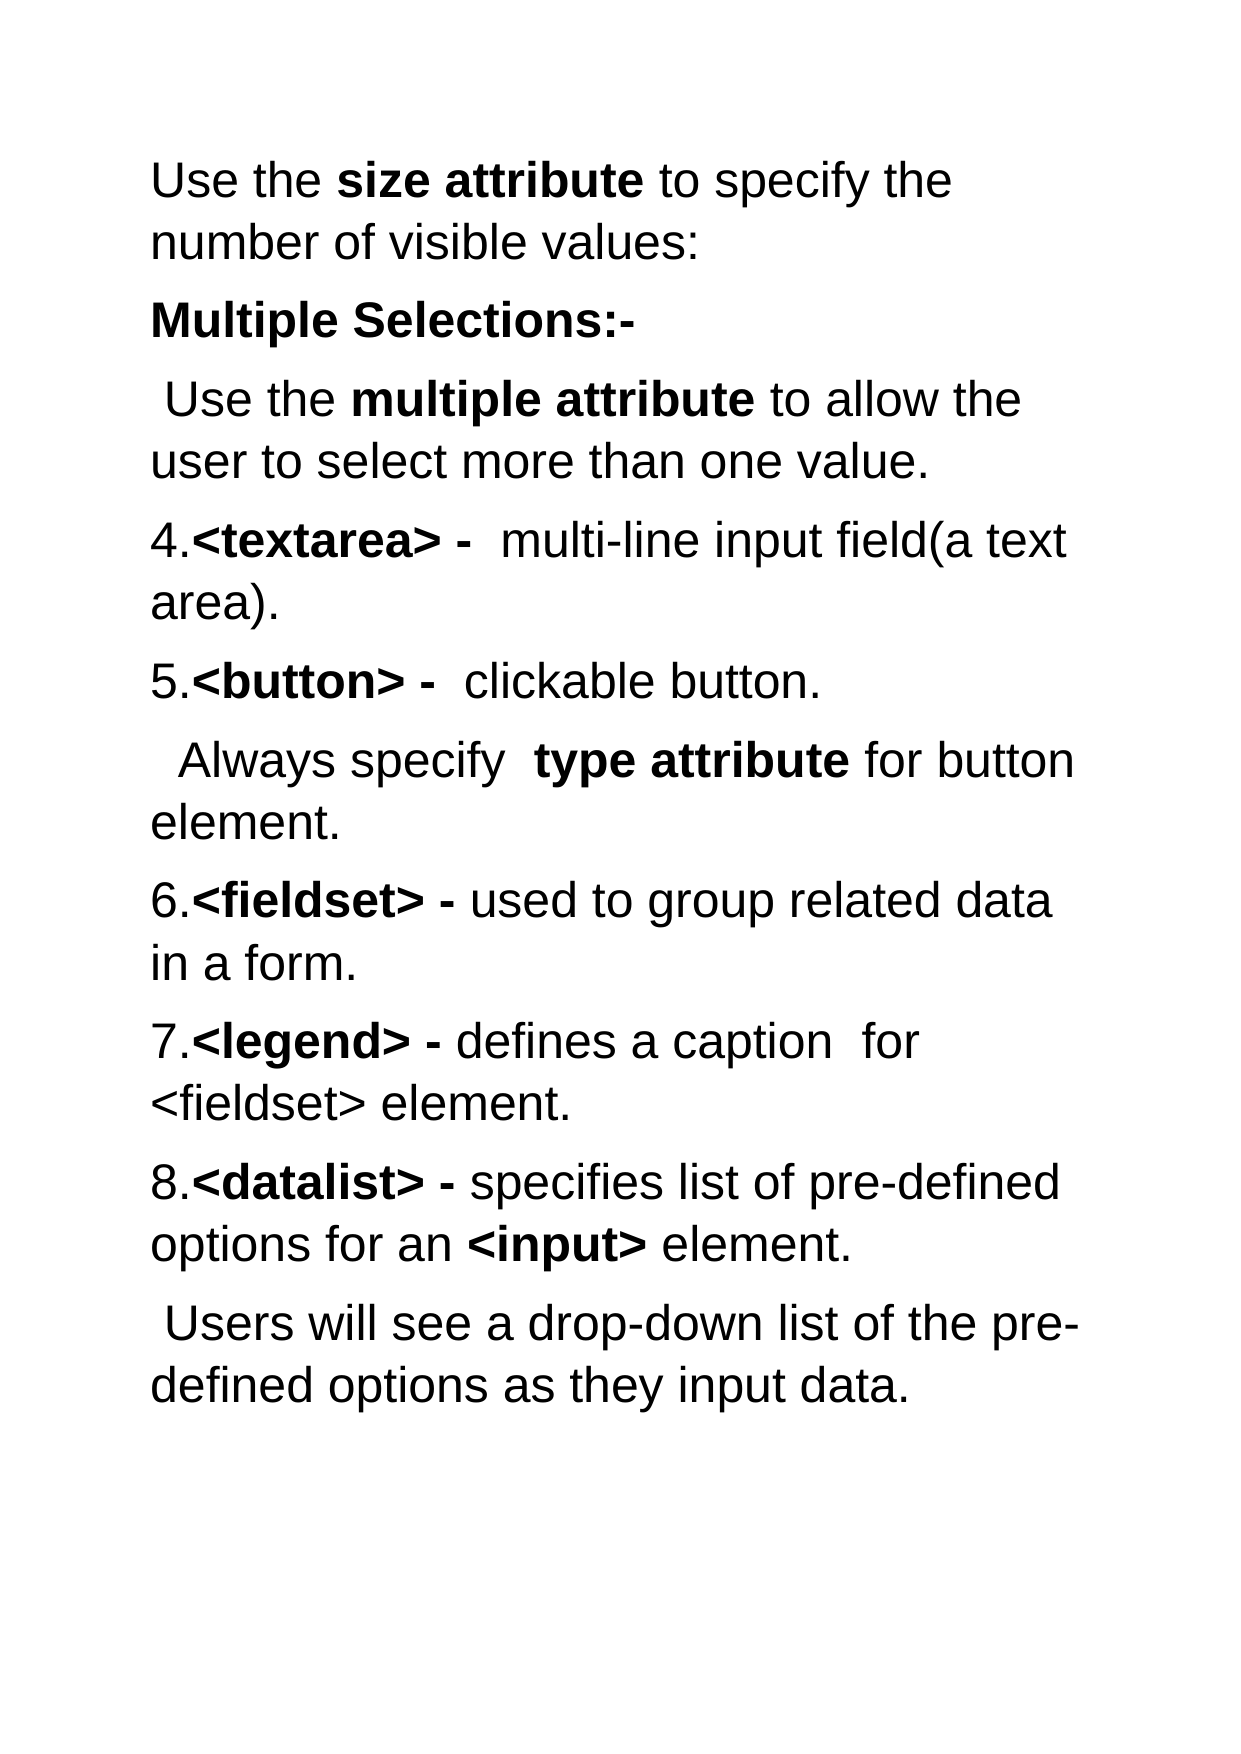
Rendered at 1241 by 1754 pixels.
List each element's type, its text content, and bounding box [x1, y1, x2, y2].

text 6.<fieldset> - used to group related data in a form. [150, 871, 1090, 990]
text 4.<textarea> - multi-line input field(a text area). [150, 510, 1090, 630]
text Users will see a drop-down list of the pre-defined options as they input data. [150, 1293, 1090, 1413]
text Use the size attribute to specify the number of visible values: [150, 150, 1090, 269]
text Always specify type attribute for button element. [150, 730, 1090, 849]
text Use the multiple attribute to allow the user to select more than one value. [150, 369, 1090, 489]
text 8.<datalist> - specifies list of pre-defined options for an <input> element. [150, 1152, 1090, 1272]
text 7.<legend> - defines a caption for <fieldset> element. [150, 1012, 1090, 1131]
text 5.<button> - clickable button. [150, 651, 1090, 709]
text Multiple Selections:- [150, 291, 1090, 348]
